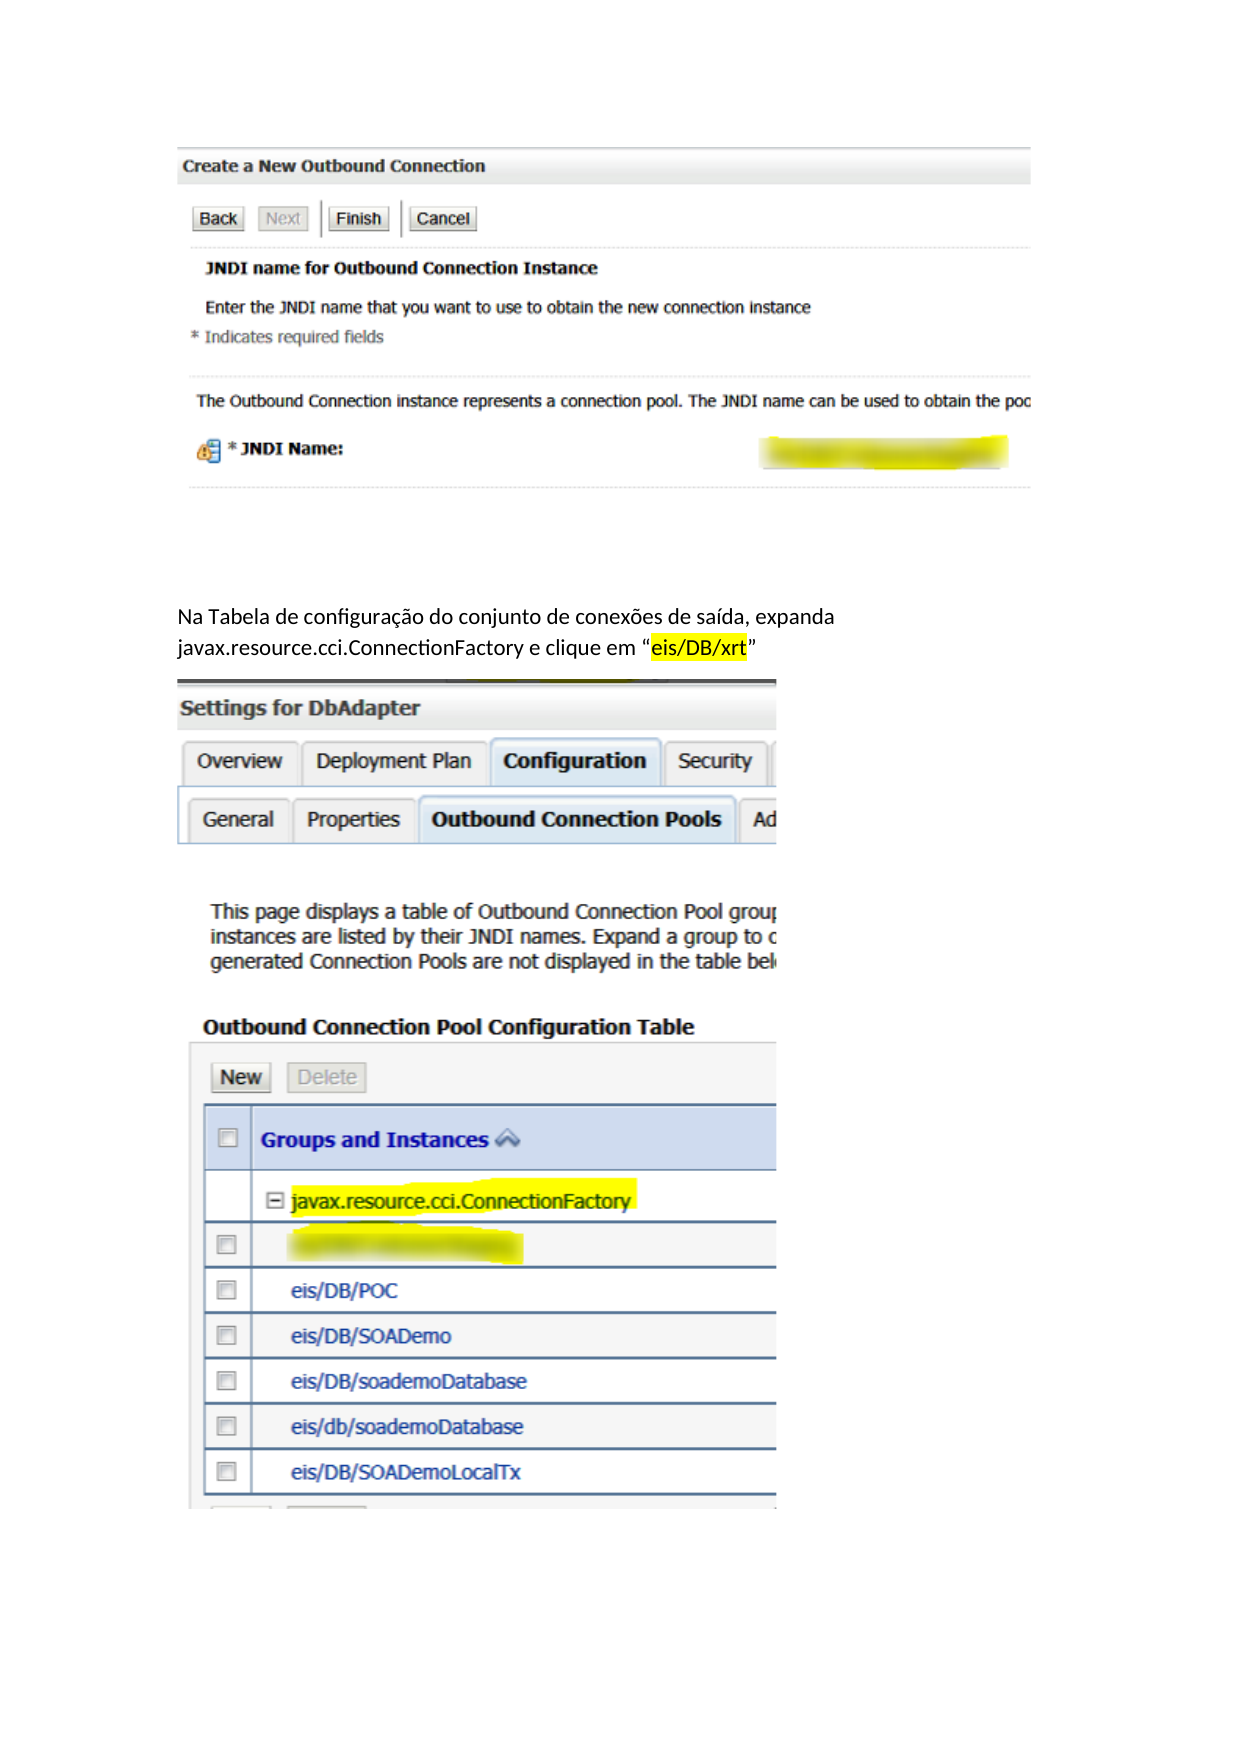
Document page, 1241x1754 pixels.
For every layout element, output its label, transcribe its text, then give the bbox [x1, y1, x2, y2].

picture [177, 147, 1031, 490]
text Na Tabela de configuração do conjunto de conexões de saída, expanda javax.resource.cci.ConnectionFactory e clique em “eis/DB/xrt” [177, 602, 1063, 661]
picture [177, 679, 777, 1509]
